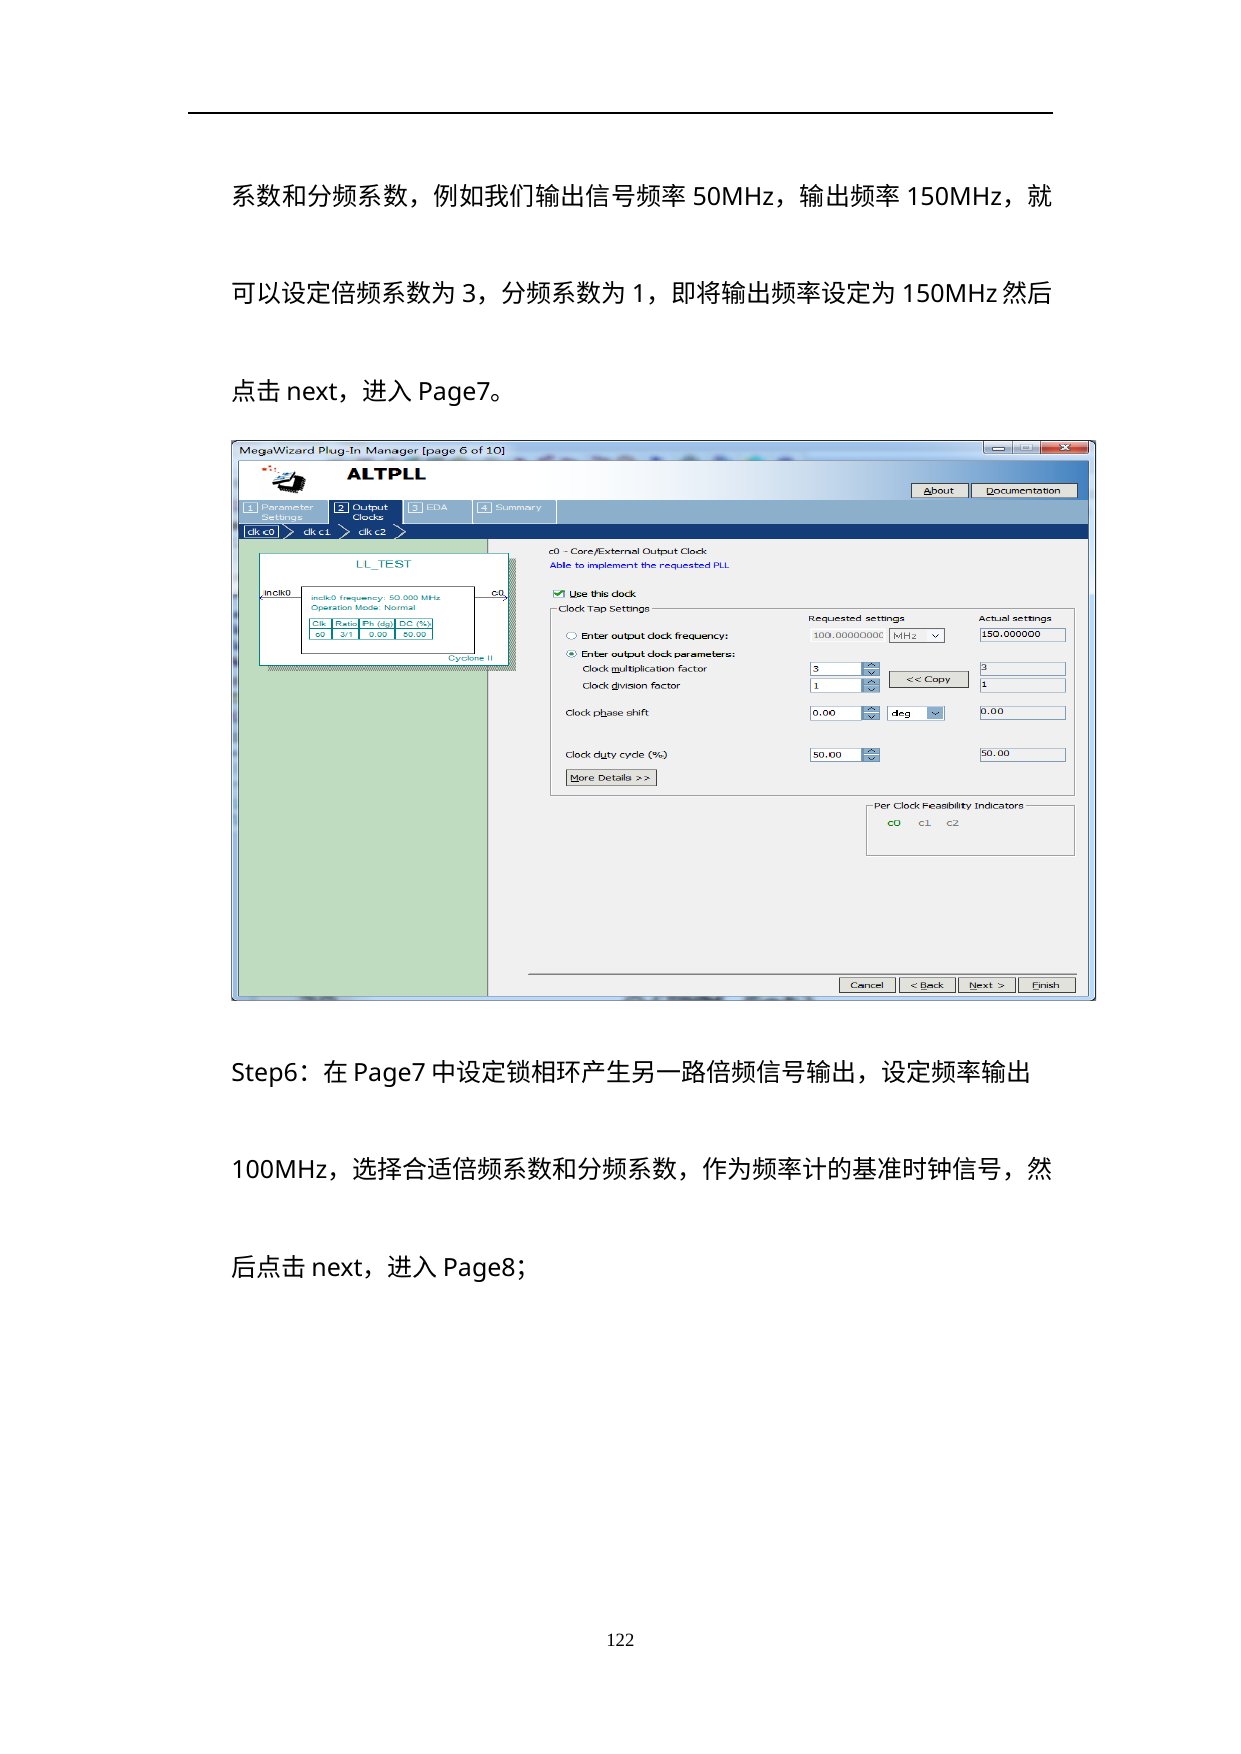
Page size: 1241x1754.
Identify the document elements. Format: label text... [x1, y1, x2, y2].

picture [231, 440, 1097, 1001]
list Step6：在Page7中设定锁相环产生另一路倍频信号输出，设定频率输出100MHz，选择合适倍频系数和分频系数，作为频率计的基准时钟信号，然后点击next，进入Page8； [231, 1038, 1053, 1298]
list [231, 162, 1053, 422]
